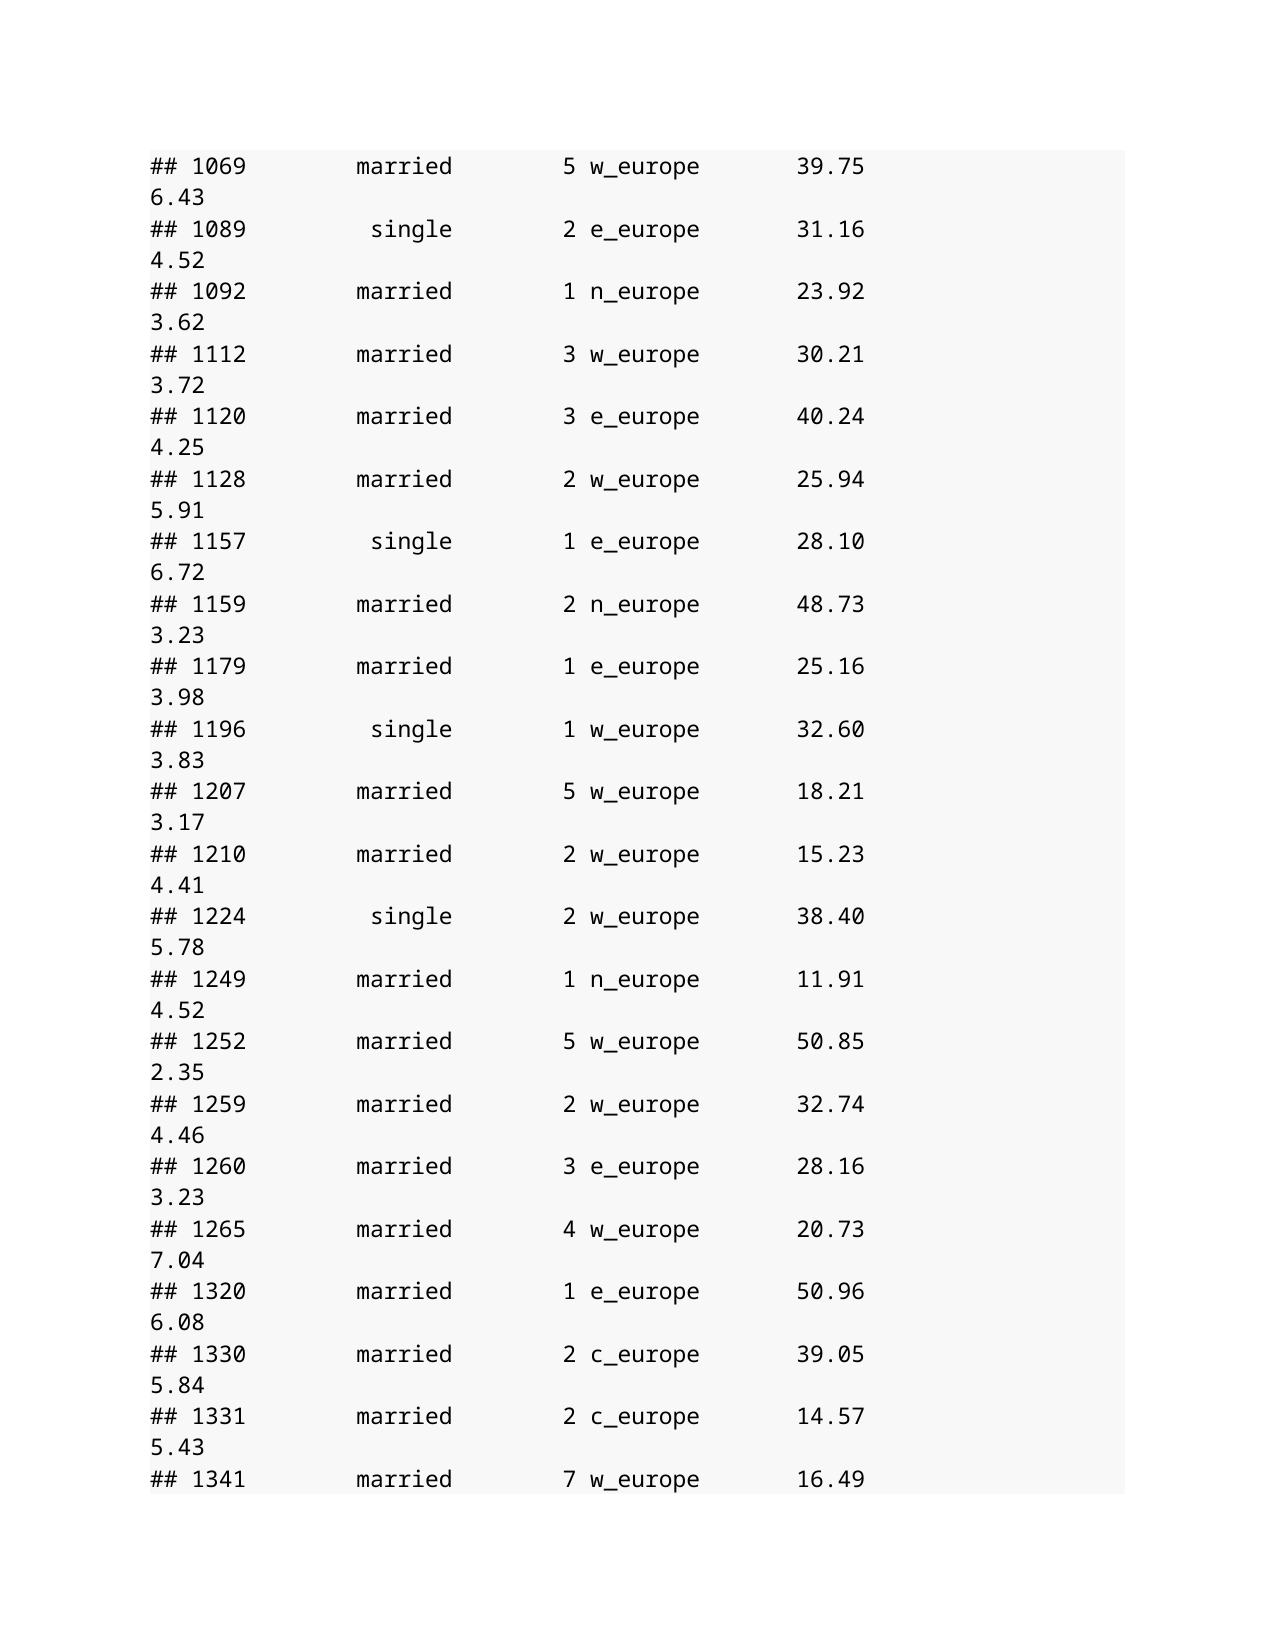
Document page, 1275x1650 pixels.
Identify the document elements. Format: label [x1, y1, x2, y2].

text [150, 150, 1125, 1494]
